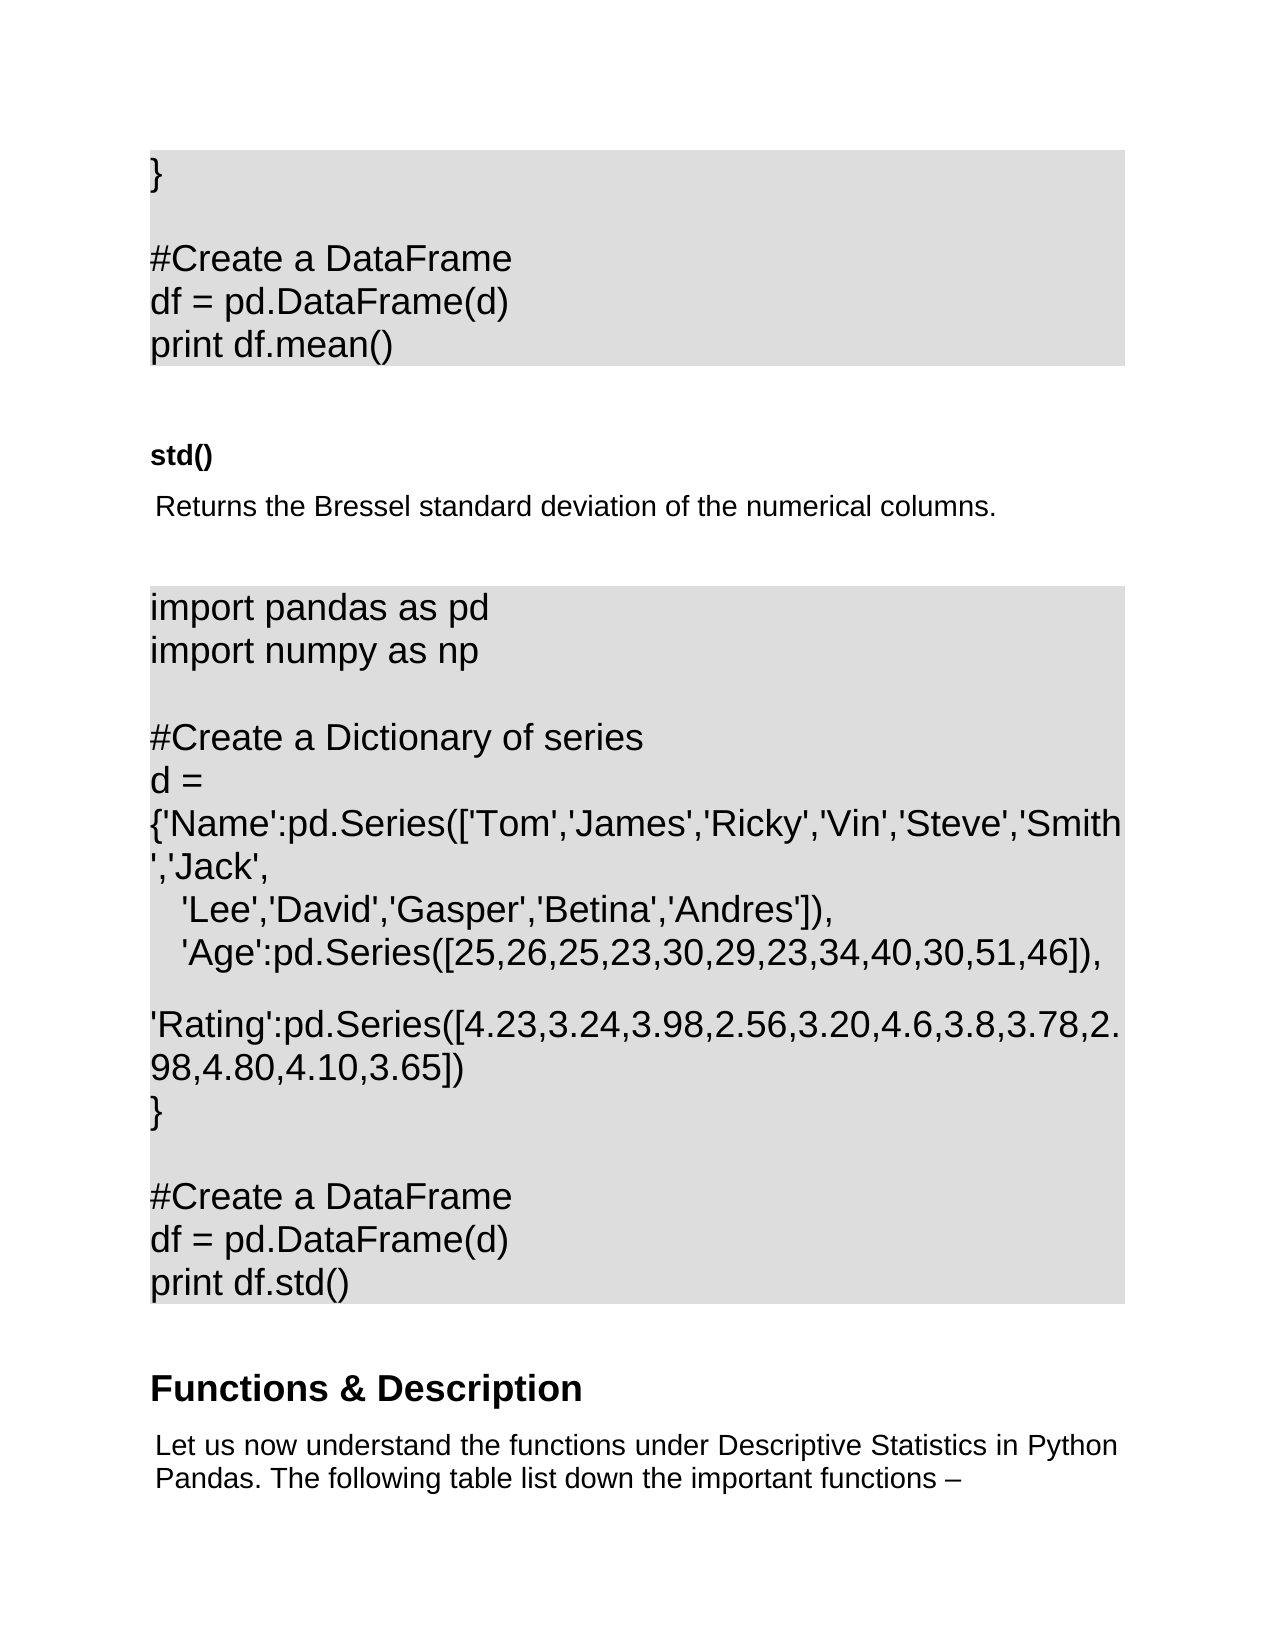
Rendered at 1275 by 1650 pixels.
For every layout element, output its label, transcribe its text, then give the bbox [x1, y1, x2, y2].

text 'Lee','David','Gasper','Betina','Andres']), [150, 887, 1125, 931]
text import numpy as np [150, 629, 1125, 672]
text 'Age':pd.Series([25,26,25,23,30,29,23,34,40,30,51,46]), [150, 931, 1125, 974]
text print df.std() [150, 1261, 1125, 1304]
text df = pd.DataFrame(d) [150, 279, 1125, 322]
text d = {'Name':pd.Series(['Tom','James','Ricky','Vin','Steve','Smith','Jack', [150, 758, 1125, 887]
text print df.mean() [150, 322, 1125, 366]
subtitle Functions & Description [150, 1366, 1125, 1409]
text Let us now understand the functions under Descriptive Statistics in Python Pandas. The following table list down the important functions – [155, 1428, 1120, 1495]
text } [150, 1088, 1125, 1131]
text import pandas as pd [150, 586, 1125, 629]
text } [150, 150, 1125, 193]
subtitle std() [150, 437, 1125, 471]
text #Create a Dictionary of series [150, 715, 1125, 758]
text df = pd.DataFrame(d) [150, 1217, 1125, 1261]
text 'Rating':pd.Series([4.23,3.24,3.98,2.56,3.20,4.6,3.8,3.78,2.98,4.80,4.10,3.65]) [150, 974, 1125, 1088]
text #Create a DataFrame [150, 236, 1125, 279]
text #Create a DataFrame [150, 1174, 1125, 1217]
text Returns the Bressel standard deviation of the numerical columns. [155, 488, 1120, 522]
